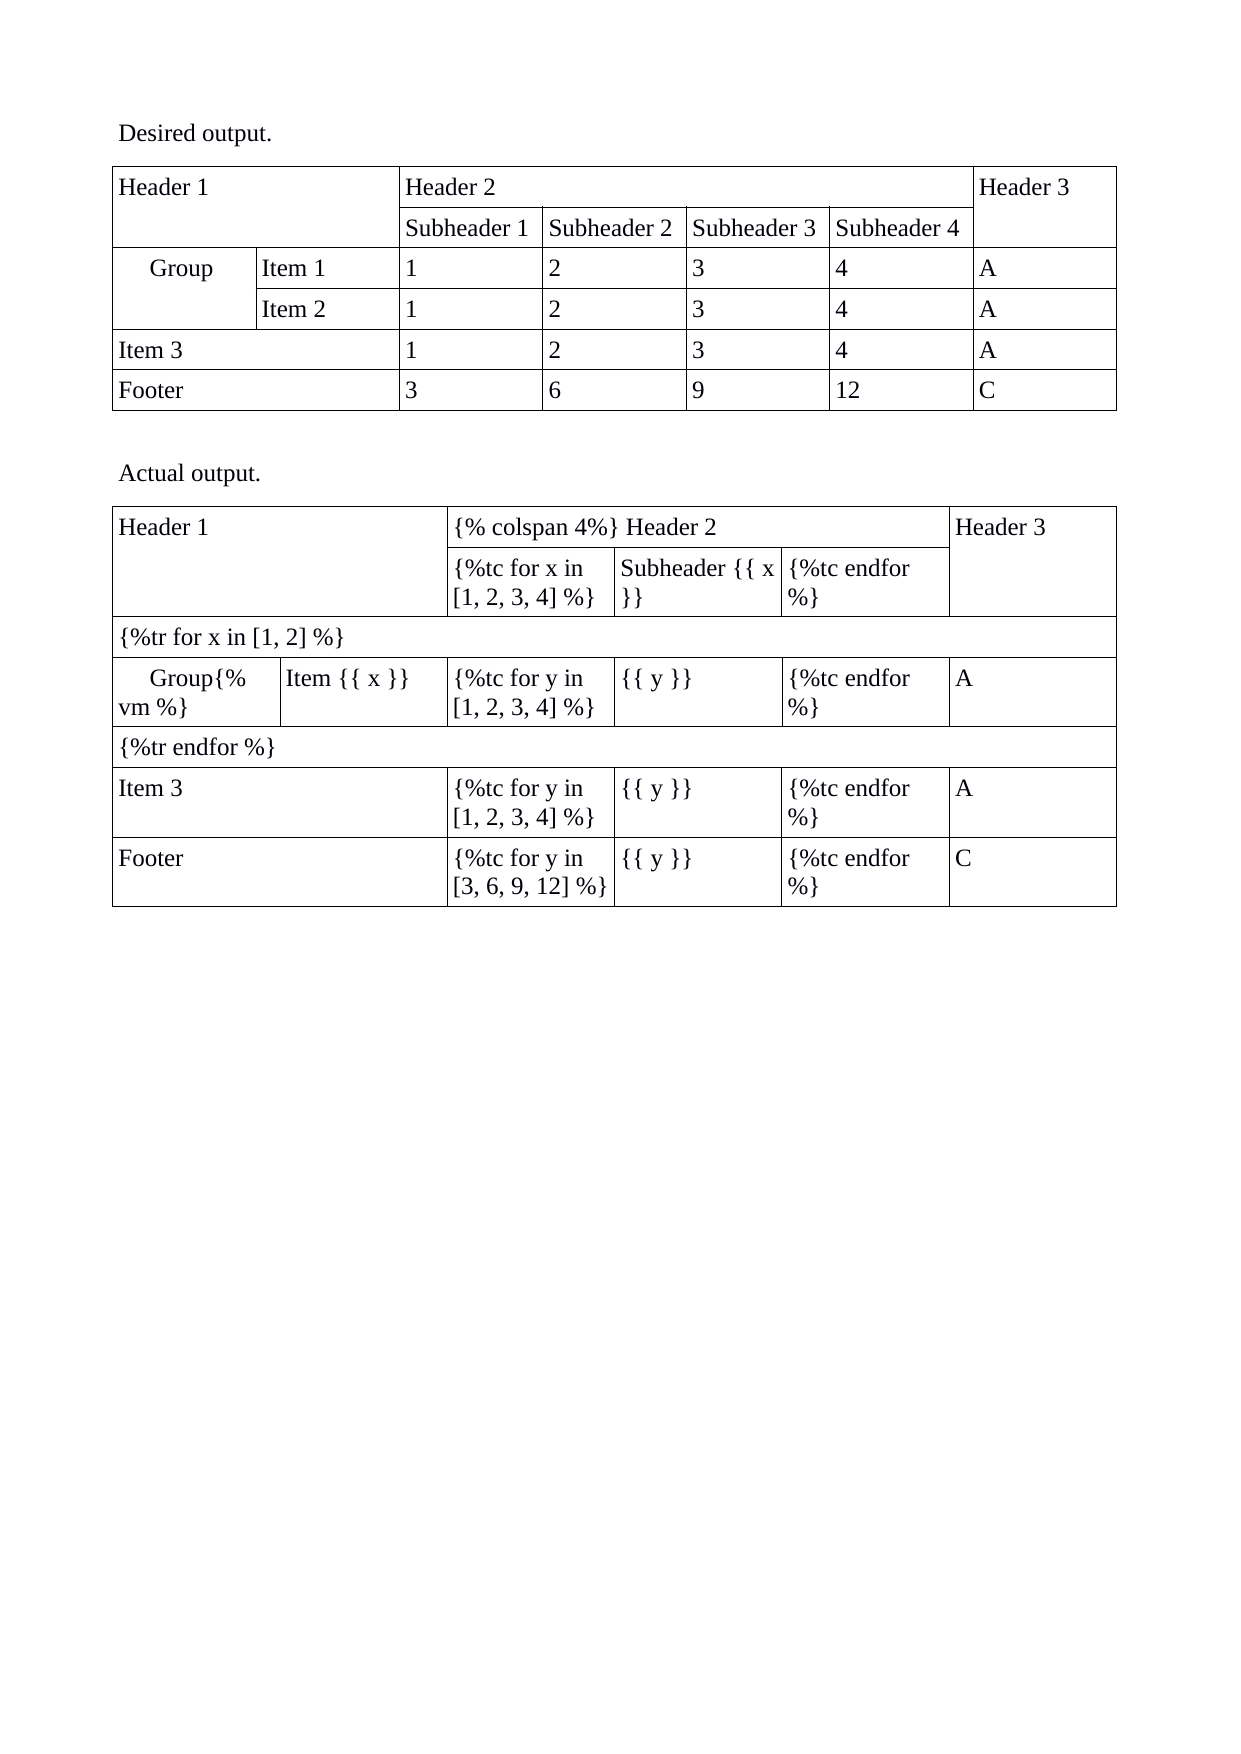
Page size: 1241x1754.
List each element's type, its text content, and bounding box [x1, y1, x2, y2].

table_cell 2 [543, 248, 686, 288]
table_cell Subheader {{ x }} [615, 548, 781, 616]
table_cell Item 3 [113, 768, 447, 836]
table_cell Footer [113, 838, 447, 906]
table_cell 1 [400, 330, 542, 369]
table_cell 2 [543, 289, 686, 329]
table_cell Item 3 [113, 330, 399, 369]
table_header Header 2 [400, 167, 973, 206]
table_cell 12 [830, 370, 973, 410]
table_cell {{ y }} [615, 658, 782, 726]
table_header Header 3 [950, 507, 1116, 616]
table_cell 2 [543, 330, 686, 369]
table_cell {%tr for x in [1, 2] %} [113, 617, 1116, 657]
table_cell 3 [687, 330, 829, 369]
table_cell Subheader 3 [687, 208, 829, 247]
table_cell 3 [687, 289, 829, 329]
table_cell A [974, 330, 1116, 369]
table_cell A [974, 289, 1116, 329]
table_cell {%tc endfor %} [782, 838, 949, 906]
text Desired output. [118, 118, 1122, 147]
text Actual output. [118, 458, 1122, 487]
table_cell A [950, 768, 1116, 836]
table_cell {{ y }} [615, 768, 781, 836]
table_cell 4 [830, 330, 973, 369]
table_cell A [974, 248, 1116, 288]
table_cell {%tc for x in [1, 2, 3, 4] %} [448, 548, 614, 616]
table_cell 1 [400, 248, 542, 288]
table_cell Item 2 [257, 289, 399, 329]
table_cell C [950, 838, 1116, 906]
table_cell Group{% vm %} [113, 658, 280, 726]
table_cell Subheader 1 [400, 208, 542, 247]
table_header Header 1 [113, 507, 447, 616]
table_cell 9 [687, 370, 829, 410]
table_cell {%tc endfor %} [783, 658, 949, 726]
table_cell {%tc for y in [1, 2, 3, 4] %} [448, 768, 614, 836]
table_cell {{ y }} [615, 838, 781, 906]
table_header Header 1 [113, 167, 399, 247]
table_cell Group [113, 248, 256, 329]
table_cell A [950, 658, 1116, 726]
table_cell 3 [687, 248, 829, 288]
table_cell {%tc for y in [1, 2, 3, 4] %} [448, 658, 614, 726]
table_cell 4 [830, 248, 973, 288]
table_cell 6 [543, 370, 686, 410]
table_cell 1 [400, 289, 542, 329]
table_cell C [974, 370, 1116, 410]
table_cell {%tc for y in [3, 6, 9, 12] %} [448, 838, 614, 906]
table_cell Item 1 [257, 248, 399, 288]
table_cell Footer [113, 370, 399, 410]
table_header {% colspan 4%} Header 2 [448, 507, 949, 547]
table_header Header 3 [974, 167, 1116, 247]
table_cell {%tr endfor %} [113, 727, 1116, 767]
table_cell 4 [830, 289, 973, 329]
table_cell Subheader 4 [830, 208, 973, 247]
table_cell Subheader 2 [543, 208, 686, 247]
table_cell Item {{ x }} [281, 658, 447, 726]
table_cell {%tc endfor %} [782, 768, 949, 836]
table_cell 3 [400, 370, 542, 410]
table_cell {%tc endfor %} [782, 548, 949, 616]
